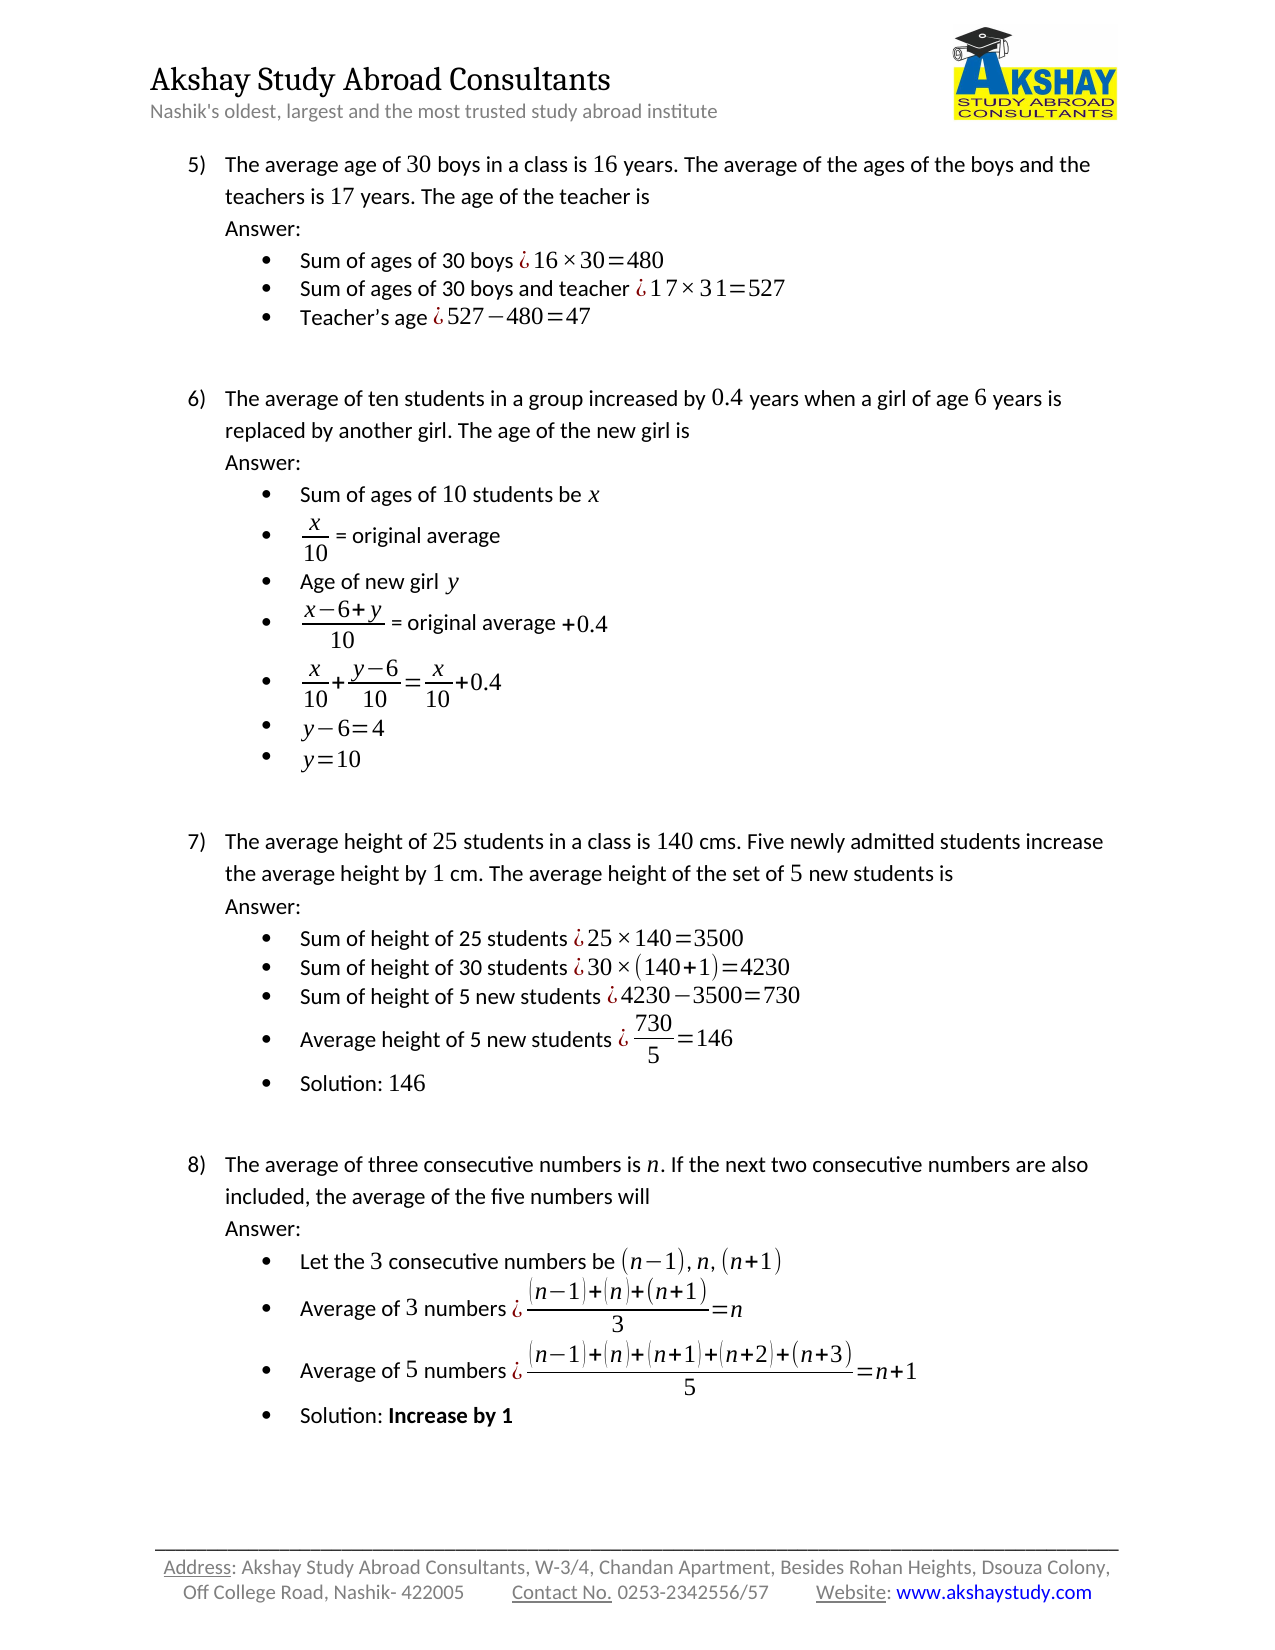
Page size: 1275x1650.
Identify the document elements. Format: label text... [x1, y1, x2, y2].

list = original average [262, 595, 1125, 654]
text Answer: [225, 214, 1125, 242]
list = original average [262, 508, 1125, 567]
picture [952, 24, 1118, 122]
list Average of numbers [262, 1277, 1125, 1339]
list Average of numbers [262, 1339, 1125, 1401]
list Teacher’s age [262, 303, 1125, 331]
list Let the consecutive numbers be , , [262, 1247, 1125, 1277]
list Sum of height of 5 new students [262, 982, 1125, 1010]
list Sum of height of 30 students [262, 952, 1125, 982]
list Sum of ages of 30 boys and teacher [262, 274, 1125, 303]
list Solution: [262, 1069, 1125, 1097]
list Sum of ages of students be [262, 480, 1125, 508]
list The average of three consecutive numbers is . If the next two consecutive numbers are also included, the average of the five numbers will [187, 1150, 1125, 1210]
list The average age of boys in a class is years. The average of the ages of the boys and the teachers is years. The age of the teacher is [187, 150, 1125, 210]
text Answer: [225, 892, 1125, 920]
list Sum of ages of 30 boys [262, 247, 1125, 274]
text Answer: [225, 448, 1125, 476]
list Average height of 5 new students [262, 1010, 1125, 1069]
text Answer: [225, 1214, 1125, 1242]
list Age of new girl [262, 567, 1125, 595]
list Solution: Increase by 1 [262, 1401, 1125, 1429]
list The average height of students in a class is cms. Five newly admitted students increase the average height by cm. The average height of the set of new students is [187, 827, 1125, 888]
list Sum of height of 25 students [262, 924, 1125, 952]
list The average of ten students in a group increased by years when a girl of age years is replaced by another girl. The age of the new girl is [187, 384, 1125, 444]
